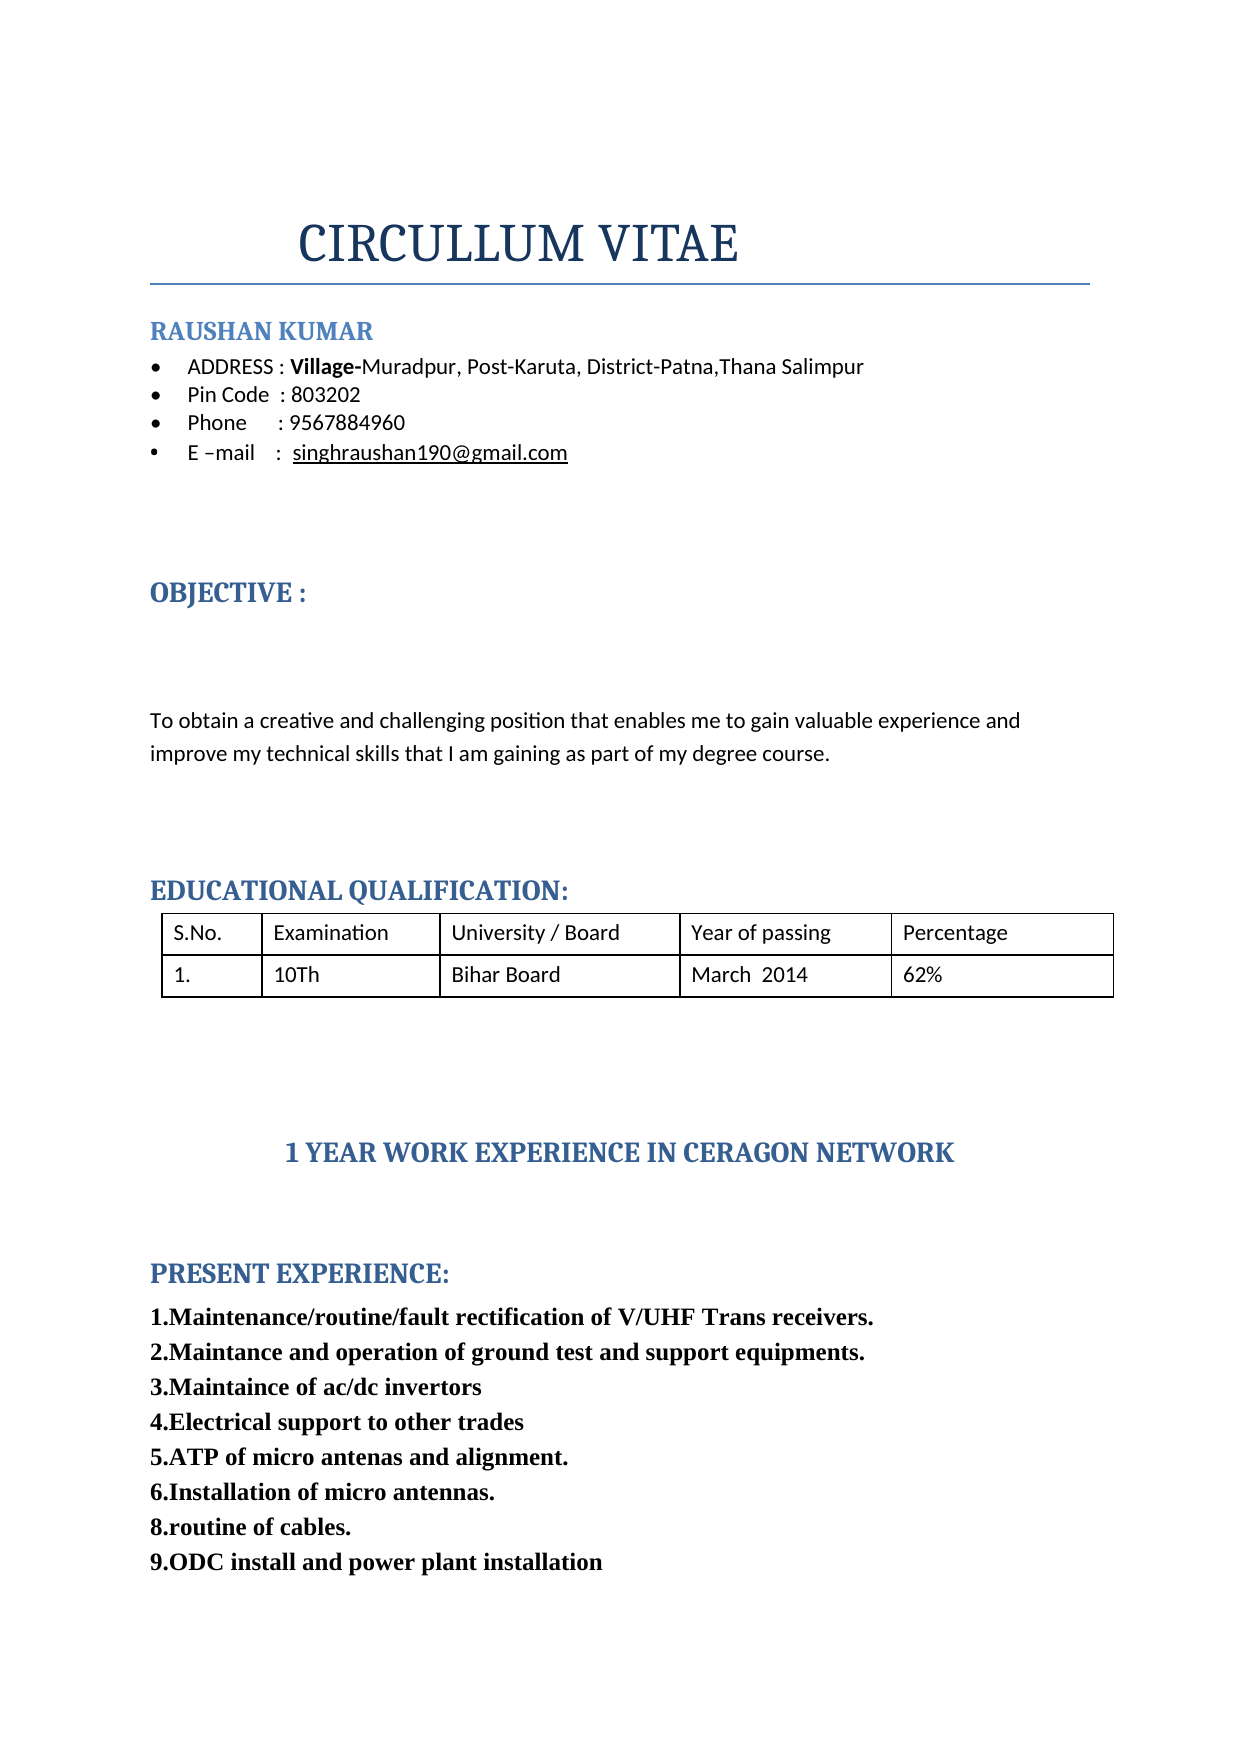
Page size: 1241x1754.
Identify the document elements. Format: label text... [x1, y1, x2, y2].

list E –mail : singhraushan190@gmail.com [150, 436, 1090, 467]
text 1.Maintenance/routine/fault rectification of V/UHF Trans receivers. [150, 1302, 1095, 1331]
table_cell 1. [163, 956, 261, 996]
table_header University / Board [441, 914, 679, 954]
table_cell 10Th [263, 956, 439, 996]
subtitle OBJECTIVE : [150, 577, 1090, 649]
text 3.Maintaince of ac/dc invertors [150, 1372, 1095, 1401]
text 4.Electrical support to other trades [150, 1407, 1095, 1436]
table_cell March 2014 [681, 956, 891, 996]
table_cell 62% [892, 956, 1113, 996]
text 5.ATP of micro antenas and alignment. [150, 1442, 1095, 1471]
subtitle PRESENT EXPERIENCE: [150, 1257, 1090, 1291]
list Phone : 9567884960 [150, 408, 1090, 436]
title CIRCULLUM VITAE [150, 212, 1090, 283]
text To obtain a creative and challenging position that enables me to gain valuable experience and improve my technical skills that I am gaining as part of my degree course. [150, 707, 1090, 767]
subtitle EDUCATIONAL QUALIFICATION: [150, 874, 1090, 908]
table_cell Bihar Board [441, 956, 679, 996]
subtitle RAUSHAN KUMAR [150, 316, 1090, 347]
table_header Percentage [892, 914, 1113, 954]
table_header Year of passing [681, 914, 891, 954]
table_header Examination [263, 914, 439, 954]
text 8.routine of cables. [150, 1512, 1095, 1541]
table_header S.No. [163, 914, 261, 954]
subtitle 1 YEAR WORK EXPERIENCE IN CERAGON NETWORK [150, 1136, 1090, 1170]
list ADDRESS : Village-Muradpur, Post-Karuta, District-Patna,Thana Salimpur [150, 352, 1090, 380]
text 2.Maintance and operation of ground test and support equipments. [150, 1337, 1095, 1366]
list Pin Code : 803202 [150, 380, 1090, 408]
text 6.Installation of micro antennas. [150, 1477, 1095, 1506]
text 9.ODC install and power plant installation [150, 1547, 1095, 1576]
